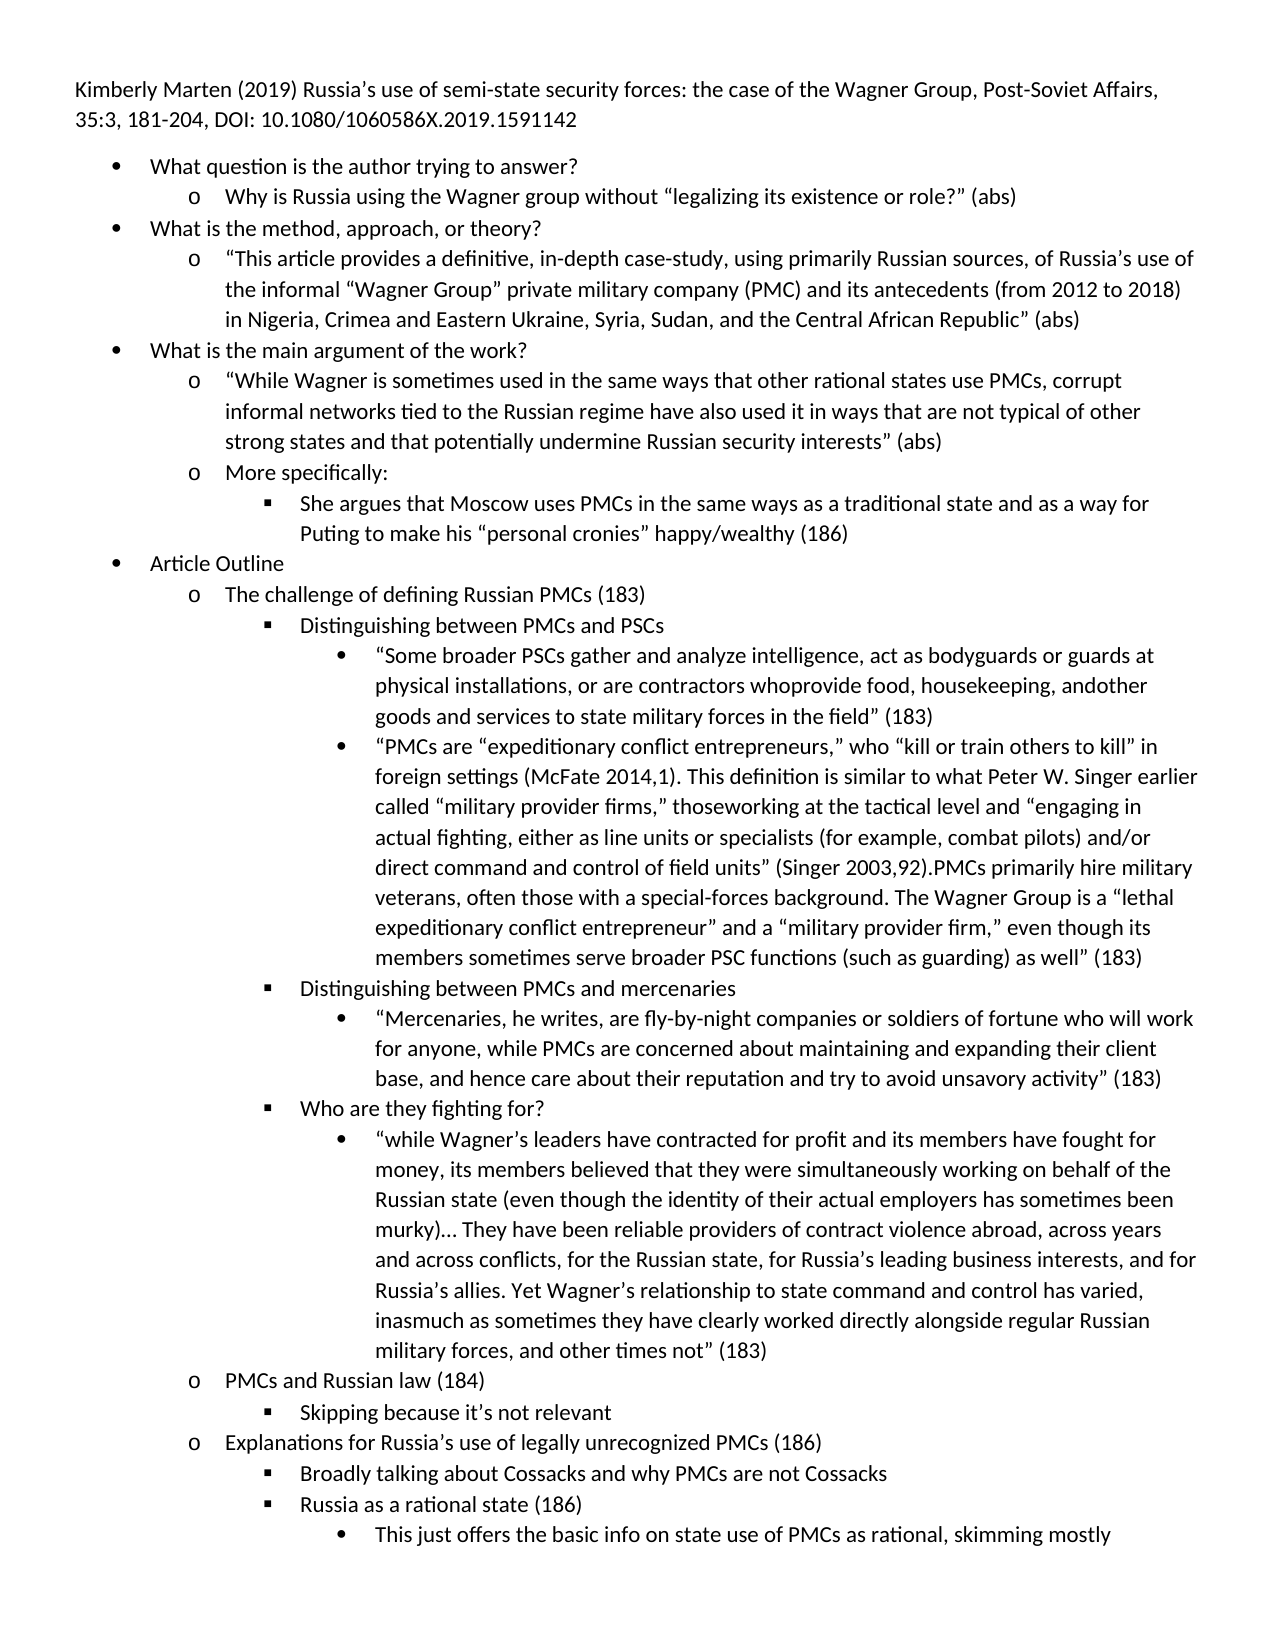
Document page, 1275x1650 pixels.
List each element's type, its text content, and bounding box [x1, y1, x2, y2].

list Who are they fighting for? [262, 1094, 1200, 1123]
list The challenge of defining Russian PMCs (183) [187, 580, 1200, 609]
list Russia as a rational state (186) [262, 1490, 1200, 1518]
list She argues that Moscow uses PMCs in the same ways as a traditional state and as a way for Puting to make his “personal cronies” happy/wealthy (186) [262, 489, 1200, 547]
list “This article provides a definitive, in-depth case-study, using primarily Russian sources, of Russia’s use of the informal “Wagner Group” private military company (PMC) and its antecedents (from 2012 to 2018) in Nigeria, Crimea and Eastern Ukraine, Syria, Sudan, and the Central African Republic” (abs) [187, 244, 1200, 333]
text Kimberly Marten (2019) Russia’s use of semi-state security forces: the case of the Wagner Group, Post-Soviet Affairs, 35:3, 181-204, DOI: 10.1080/1060586X.2019.1591142 [75, 75, 1200, 133]
list “PMCs are “expeditionary conflict entrepreneurs,” who “kill or train others to kill” in foreign settings (McFate 2014,1). This definition is similar to what Peter W. Singer earlier called “military provider firms,” thoseworking at the tactical level and “engaging in actual fighting, either as line units or specialists (for example, combat pilots) and/or direct command and control of field units” (Singer 2003,92).PMCs primarily hire military veterans, often those with a special-forces background. The Wagner Group is a “lethal expeditionary conflict entrepreneur” and a “military provider firm,” even though its members sometimes serve broader PSC functions (such as guarding) as well” (183) [337, 732, 1200, 972]
list Why is Russia using the Wagner group without “legalizing its existence or role?” (abs) [187, 182, 1200, 211]
list Broadly talking about Cossacks and why PMCs are not Cossacks [262, 1459, 1200, 1488]
list “While Wagner is sometimes used in the same ways that other rational states use PMCs, corrupt informal networks tied to the Russian regime have also used it in ways that are not typical of other strong states and that potentially undermine Russian security interests” (abs) [187, 366, 1200, 456]
list This just offers the basic info on state use of PMCs as rational, skimming mostly [337, 1520, 1200, 1548]
list PMCs and Russian law (184) [187, 1366, 1200, 1396]
list “Some broader PSCs gather and analyze intelligence, act as bodyguards or guards at physical installations, or are contractors whoprovide food, housekeeping, andother goods and services to state military forces in the field” (183) [337, 641, 1200, 730]
list What question is the author trying to answer? [112, 152, 1200, 180]
list Skipping because it’s not relevant [262, 1398, 1200, 1426]
list What is the main argument of the work? [112, 336, 1200, 364]
list What is the method, approach, or theory? [112, 214, 1200, 242]
list Article Outline [112, 549, 1200, 578]
list Distinguishing between PMCs and mercenaries [262, 974, 1200, 1002]
list “while Wagner’s leaders have contracted for profit and its members have fought for money, its members believed that they were simultaneously working on behalf of the Russian state (even though the identity of their actual employers has sometimes been murky)… They have been reliable providers of contract violence abroad, across years and across conflicts, for the Russian state, for Russia’s leading business interests, and for Russia’s allies. Yet Wagner’s relationship to state command and control has varied, inasmuch as sometimes they have clearly worked directly alongside regular Russian military forces, and other times not” (183) [337, 1125, 1200, 1364]
list Distinguishing between PMCs and PSCs [262, 611, 1200, 639]
list Explanations for Russia’s use of legally unrecognized PMCs (186) [187, 1428, 1200, 1457]
list “Mercenaries, he writes, are fly-by-night companies or soldiers of fortune who will work for anyone, while PMCs are concerned about maintaining and expanding their client base, and hence care about their reputation and try to avoid unsavory activity” (183) [337, 1004, 1200, 1092]
list More specifically: [187, 458, 1200, 487]
